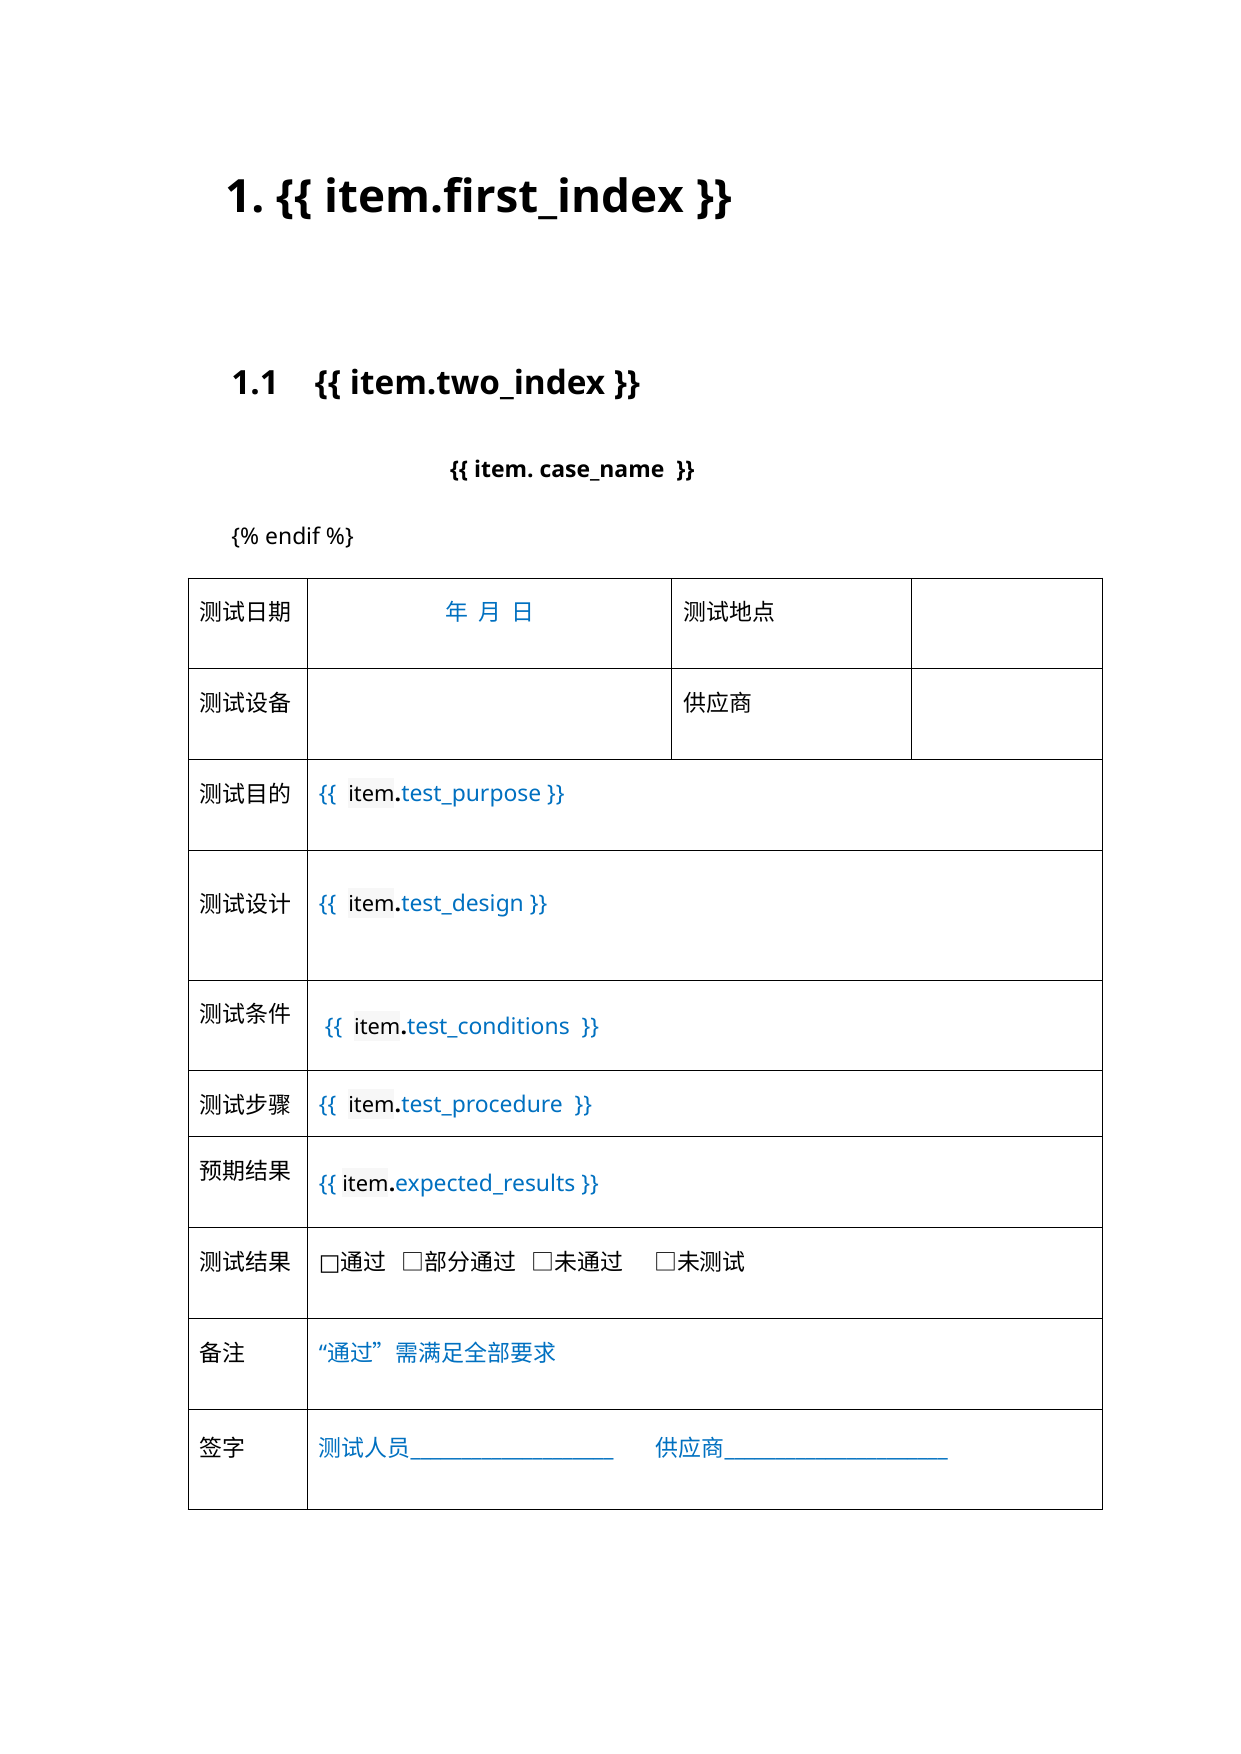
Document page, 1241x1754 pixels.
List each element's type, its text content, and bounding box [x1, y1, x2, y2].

table_cell 预期结果 [189, 1137, 307, 1227]
subtitle {{ item. case_name }} [450, 452, 1030, 485]
table_cell {{ item.test_procedure }} [308, 1071, 1102, 1136]
subtitle {{ item.two_index }} [231, 349, 1053, 414]
table_header 测试地点 [672, 579, 911, 668]
table_cell {{ item.expected_results }} [308, 1137, 1102, 1227]
table_cell □通过 □部分通过 □未通过 □未测试 [308, 1228, 1102, 1318]
table_cell {{ item.test_purpose }} [308, 760, 1102, 849]
table_cell “通过”需满足全部要求 [308, 1319, 1102, 1408]
table_cell 测试步骤 [189, 1071, 307, 1136]
subtitle 1. {{ item.first_index }} [225, 162, 1030, 227]
table_header 测试日期 [189, 579, 307, 668]
text {% endif %} [187, 519, 1053, 552]
table_cell 测试目的 [189, 760, 307, 849]
table_cell 供应商 [672, 669, 911, 759]
table_cell 测试设计 [189, 851, 307, 979]
table_cell 测试设备 [189, 669, 307, 759]
table_header 年 月 日 [308, 579, 671, 668]
table_cell {{ item.test_conditions }} [308, 981, 1102, 1070]
table_cell 测试人员____________________ 供应商______________________ [308, 1410, 1102, 1509]
table_cell {{ item.test_design }} [308, 851, 1102, 979]
table_header [912, 579, 1102, 668]
table_cell [308, 669, 671, 759]
table_cell 备注 [189, 1319, 307, 1408]
table_cell 测试结果 [189, 1228, 307, 1318]
table_cell [912, 669, 1102, 759]
table_cell 测试条件 [189, 981, 307, 1070]
table_cell 签字 [189, 1410, 307, 1509]
